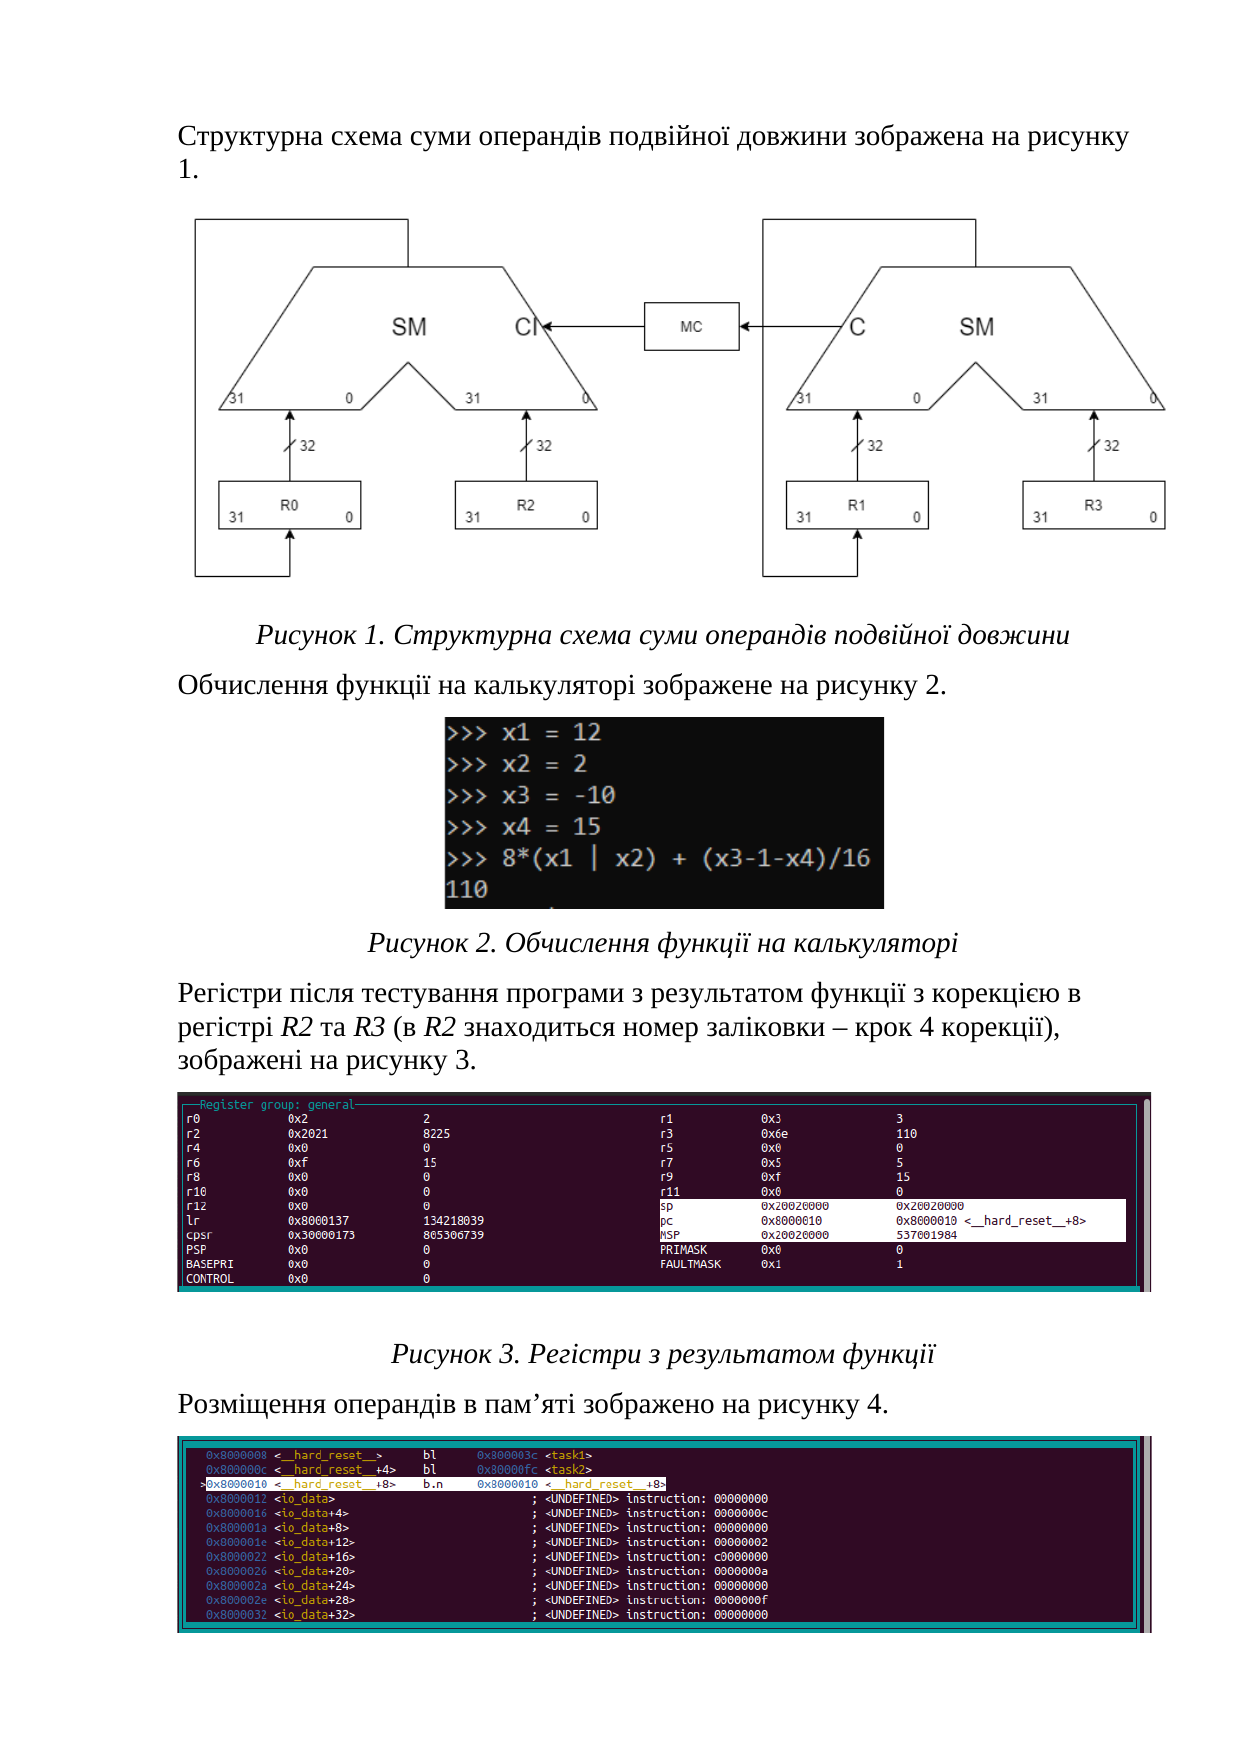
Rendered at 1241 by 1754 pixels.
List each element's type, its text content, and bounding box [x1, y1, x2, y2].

text Рисунок 3. Регістри з результатом функції [177, 1336, 1152, 1370]
text Регістри після тестування програми з результатом функції з корекцією в регістрі R2 та R3 (в R2 знаходиться номер заліковки – крок 4 корекції), зображені на рисунку 3. [177, 975, 1152, 1076]
picture [177, 1436, 1152, 1633]
picture [177, 1092, 1152, 1292]
text Структурна схема суми операндів подвійної довжини зображена на рисунку 1. [177, 118, 1152, 185]
picture [177, 201, 1181, 601]
picture [444, 717, 885, 909]
text Рисунок 2. Обчислення функції на калькуляторі [177, 925, 1152, 959]
text Рисунок 1. Структурна схема суми операндів подвійної довжини [177, 617, 1152, 650]
text Обчислення функції на калькуляторі зображене на рисунку 2. [177, 667, 1152, 701]
text Розміщення операндів в пам’яті зображено на рисунку 4. [177, 1387, 1152, 1420]
